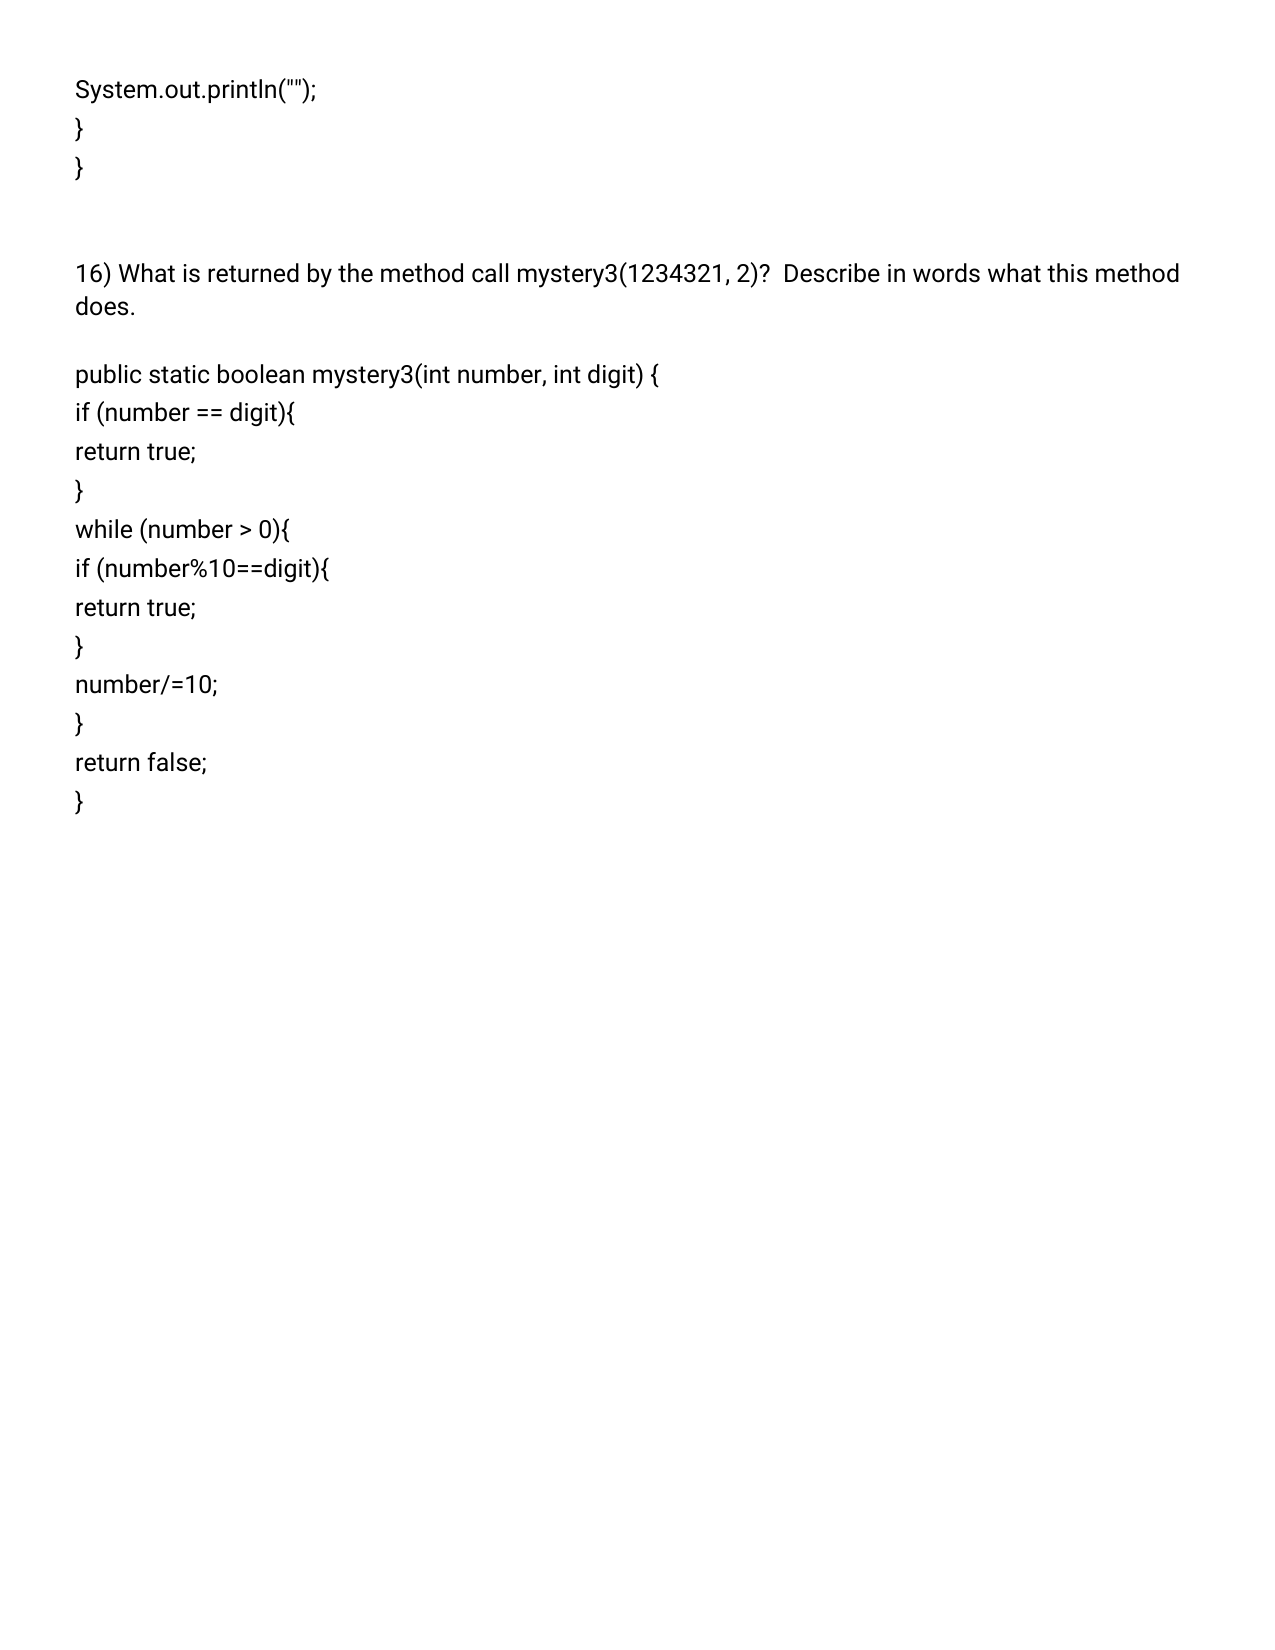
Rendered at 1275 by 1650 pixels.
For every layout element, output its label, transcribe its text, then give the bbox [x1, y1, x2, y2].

text } [75, 632, 1200, 661]
text } [75, 476, 1200, 506]
text public static boolean mystery3(int number, int digit) { [75, 360, 1200, 389]
text number/=10; [75, 671, 1200, 700]
text return false; [75, 748, 1200, 778]
text } [75, 114, 1200, 143]
text } [75, 709, 1200, 739]
text return true; [75, 593, 1200, 622]
text 16) What is returned by the method call mystery3(1234321, 2)? Describe in words what this method does. [75, 259, 1200, 322]
text System.out.println(""); [75, 75, 1200, 104]
text if (number == digit){ [75, 399, 1200, 428]
text } [75, 153, 1200, 182]
text if (number%10==digit){ [75, 554, 1200, 583]
text return true; [75, 437, 1200, 467]
text while (number > 0){ [75, 515, 1200, 544]
text } [75, 787, 1200, 816]
